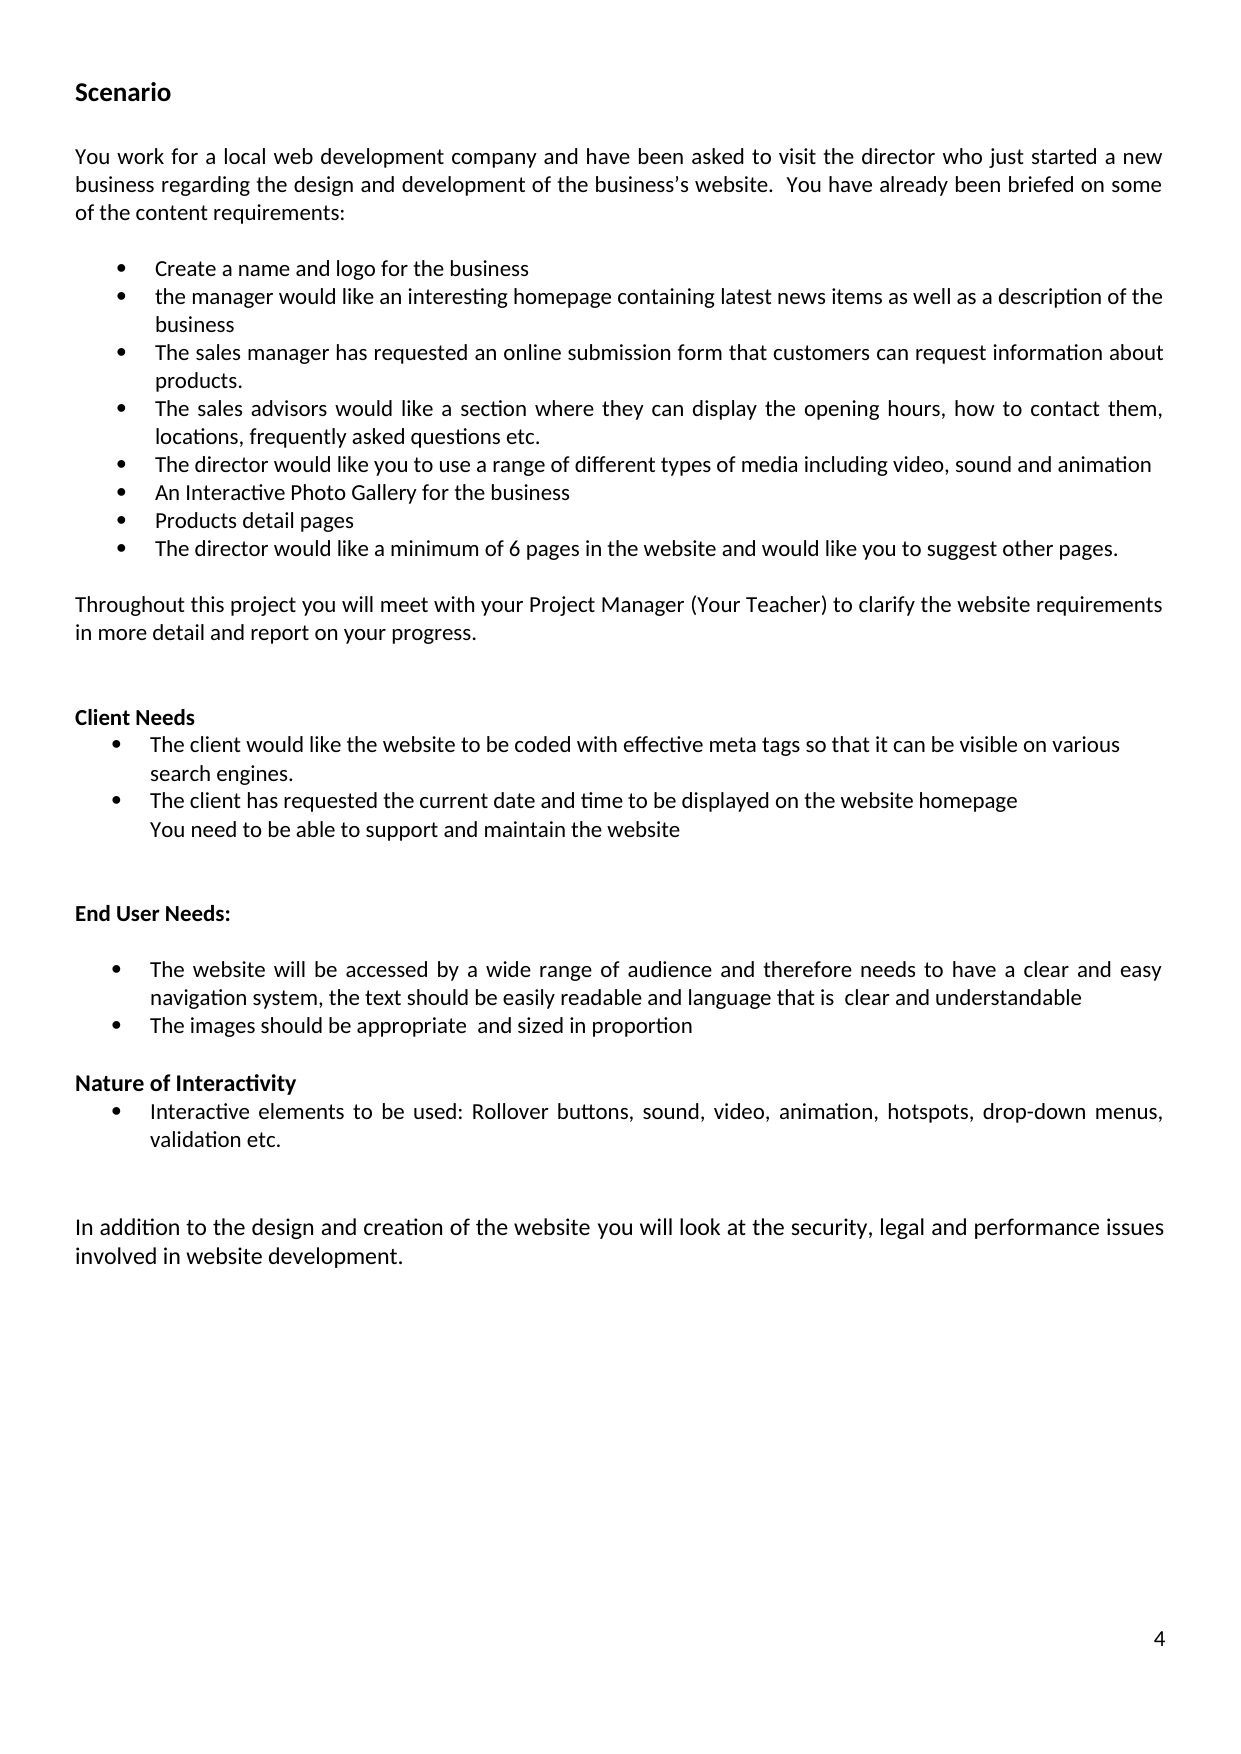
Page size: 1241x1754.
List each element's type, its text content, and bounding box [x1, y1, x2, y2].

list Create a name and logo for the business [117, 254, 1165, 282]
list The sales manager has requested an online submission form that customers can request information about products. [117, 338, 1165, 394]
list the manager would like an interesting homepage containing latest news items as well as a description of the business [117, 282, 1165, 338]
subtitle Scenario [75, 75, 1165, 108]
list The director would like a minimum of 6 pages in the website and would like you to suggest other pages. [117, 534, 1165, 562]
text End User Needs: [75, 899, 1165, 927]
list The website will be accessed by a wide range of audience and therefore needs to have a clear and easy navigation system, the text should be easily readable and language that is clear and understandable [112, 955, 1165, 1011]
text Throughout this project you will meet with your Project Manager (Your Teacher) to clarify the website requirements in more detail and report on your progress. [75, 591, 1165, 647]
list The sales advisors would like a section where they can display the opening hours, how to contact them, locations, frequently asked questions etc. [117, 394, 1165, 450]
list The client has requested the current date and time to be displayed on the website homepage You need to be able to support and maintain the website [112, 787, 1165, 843]
list The images should be appropriate and sized in proportion [112, 1011, 1165, 1039]
list The client would like the website to be coded with effective meta tags so that it can be visible on various search engines. [112, 731, 1165, 787]
text Nature of Interactivity [75, 1068, 1165, 1097]
text Client Needs [75, 703, 1165, 731]
text You work for a local web development company and have been asked to visit the director who just started a new business regarding the design and development of the business’s website. You have already been briefed on some of the content requirements: [75, 142, 1165, 226]
text In addition to the design and creation of the website you will look at the security, legal and performance issues involved in website development. [75, 1212, 1165, 1271]
list Interactive elements to be used: Rollover buttons, sound, video, animation, hotspots, drop-down menus, validation etc. [112, 1097, 1165, 1153]
list The director would like you to use a range of different types of media including video, sound and animation [117, 450, 1165, 478]
list Products detail pages [117, 506, 1165, 534]
list An Interactive Photo Gallery for the business [117, 478, 1165, 506]
